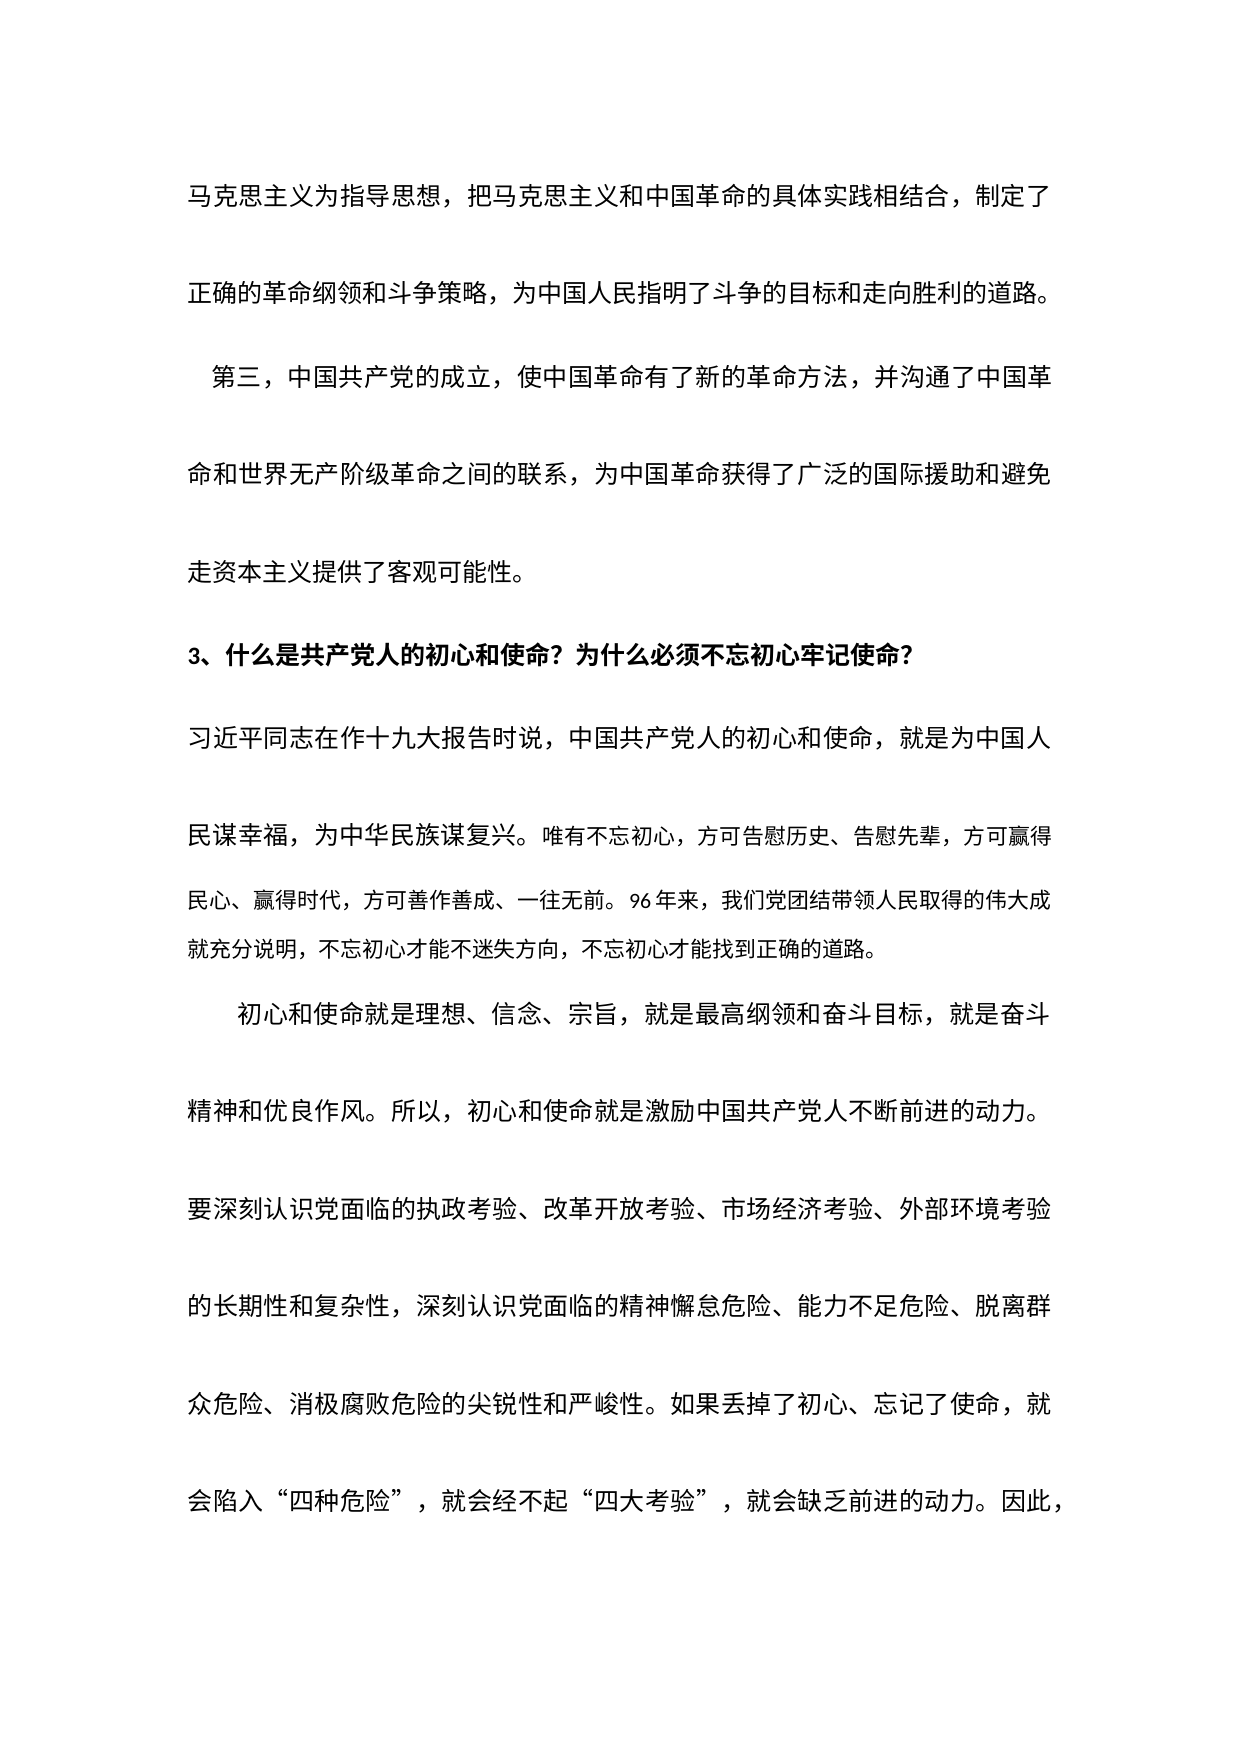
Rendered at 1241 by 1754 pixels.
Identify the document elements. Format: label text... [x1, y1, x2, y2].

text 习近平同志在作十九大报告时说，中国共产党人的初心和使命，就是为中国人民谋幸福，为中华民族谋复兴。唯有不忘初心，方可告慰历史、告慰先辈，方可赢得民心、赢得时代，方可善作善成、一往无前。96年来，我们党团结带领人民取得的伟大成就充分说明，不忘初心才能不迷失方向，不忘初心才能找到正确的道路。 [187, 704, 1053, 964]
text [187, 162, 1053, 324]
text 3、什么是共产党人的初心和使命？为什么必须不忘初心牢记使命？ [187, 621, 1053, 686]
text 第三，中国共产党的成立，使中国革命有了新的革命方法，并沟通了中国革命和世界无产阶级革命之间的联系，为中国革命获得了广泛的国际援助和避免走资本主义提供了客观可能性。 [187, 343, 1053, 603]
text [187, 980, 1053, 1532]
